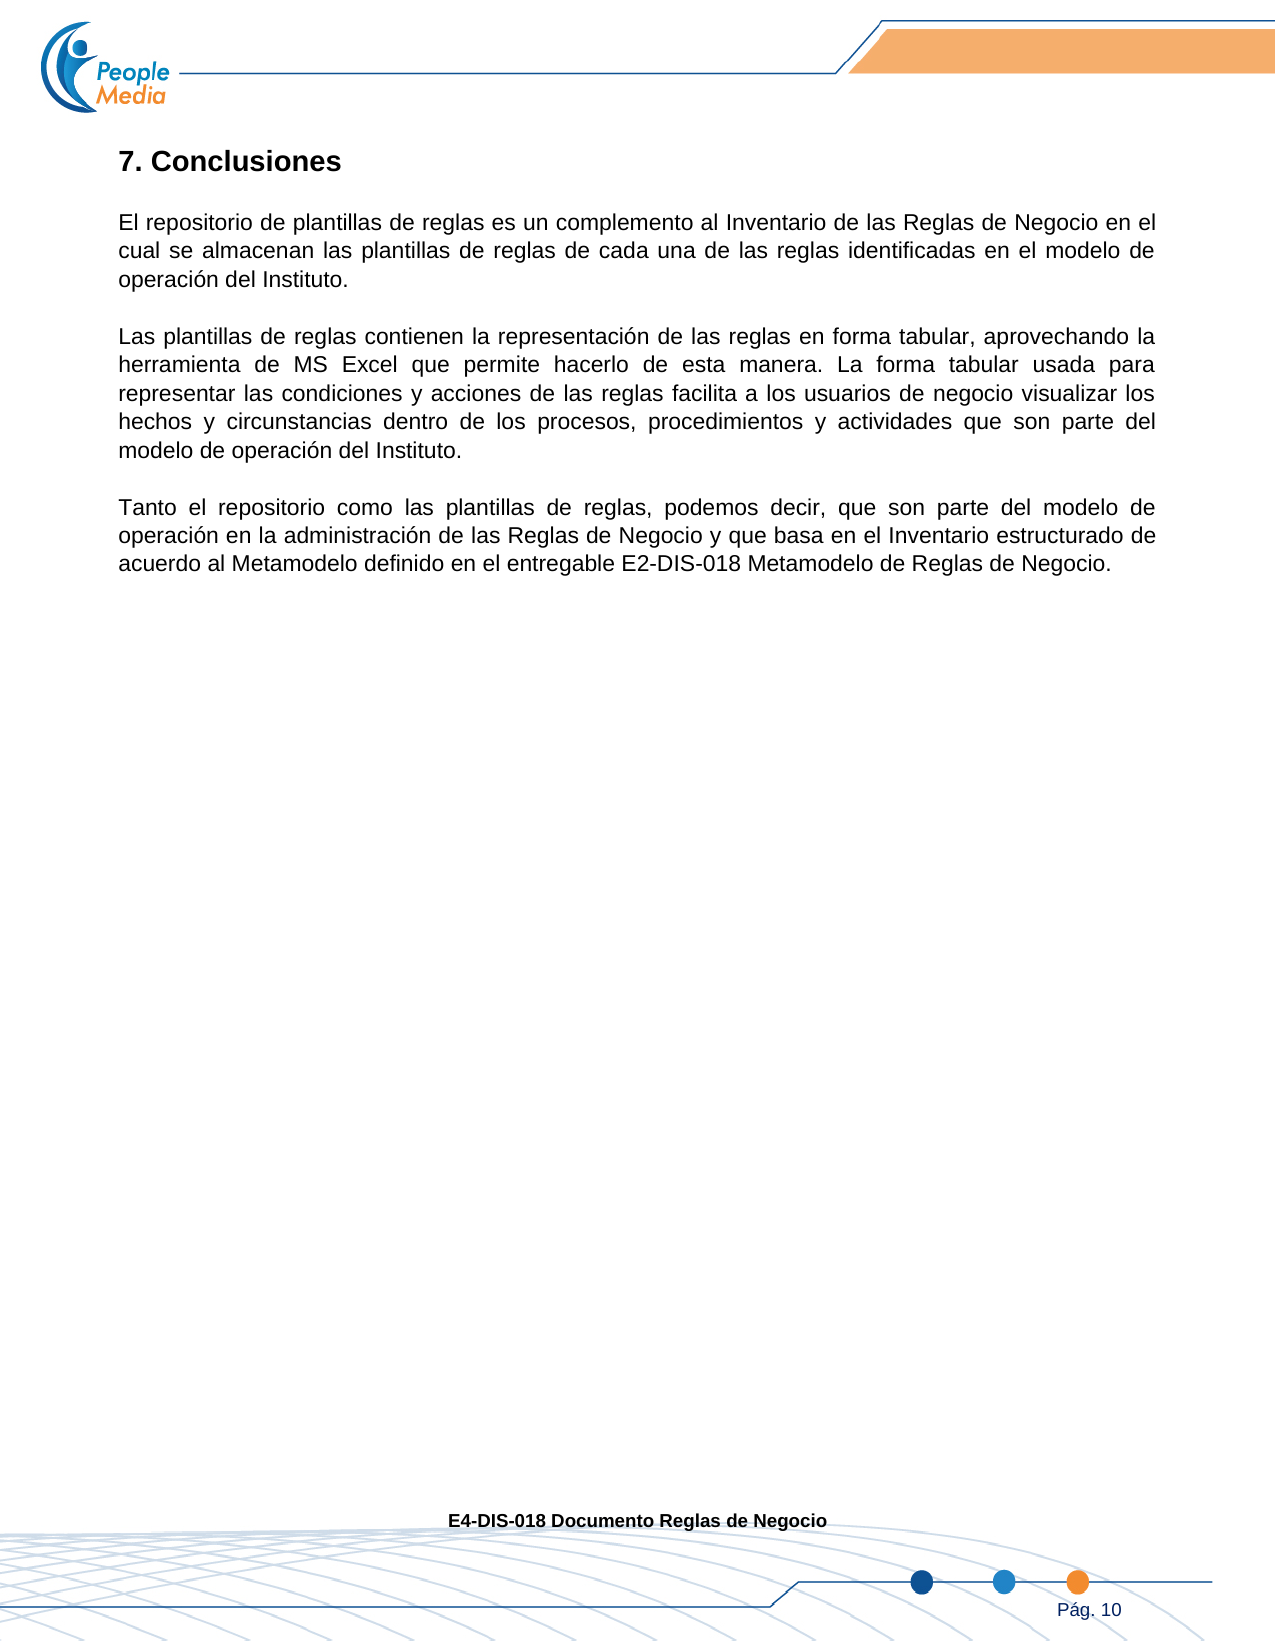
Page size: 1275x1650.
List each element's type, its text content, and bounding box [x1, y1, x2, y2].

text Tanto el repositorio como las plantillas de reglas, podemos decir, que son parte del modelo de operación en la administración de las Reglas de Negocio y que basa en el Inventario estructurado de acuerdo al Metamodelo definido en el entregable E2-DIS-018 Metamodelo de Reglas de Negocio. [118, 493, 1157, 577]
picture [20, 0, 1275, 122]
text El repositorio de plantillas de reglas es un complemento al Inventario de las Reglas de Negocio en el cual se almacenan las plantillas de reglas de cada una de las reglas identificadas en el modelo de operación del Instituto. [118, 209, 1157, 292]
text Las plantillas de reglas contienen la representación de las reglas en forma tabular, aprovechando la herramienta de MS Excel que permite hacerlo de esta manera. La forma tabular usada para representar las condiciones y acciones de las reglas facilita a los usuarios de negocio visualizar los hechos y circunstancias dentro de los procesos, procedimientos y actividades que son parte del modelo de operación del Instituto. [118, 323, 1157, 463]
text Conclusiones [118, 144, 1157, 178]
picture [0, 1507, 1213, 1641]
